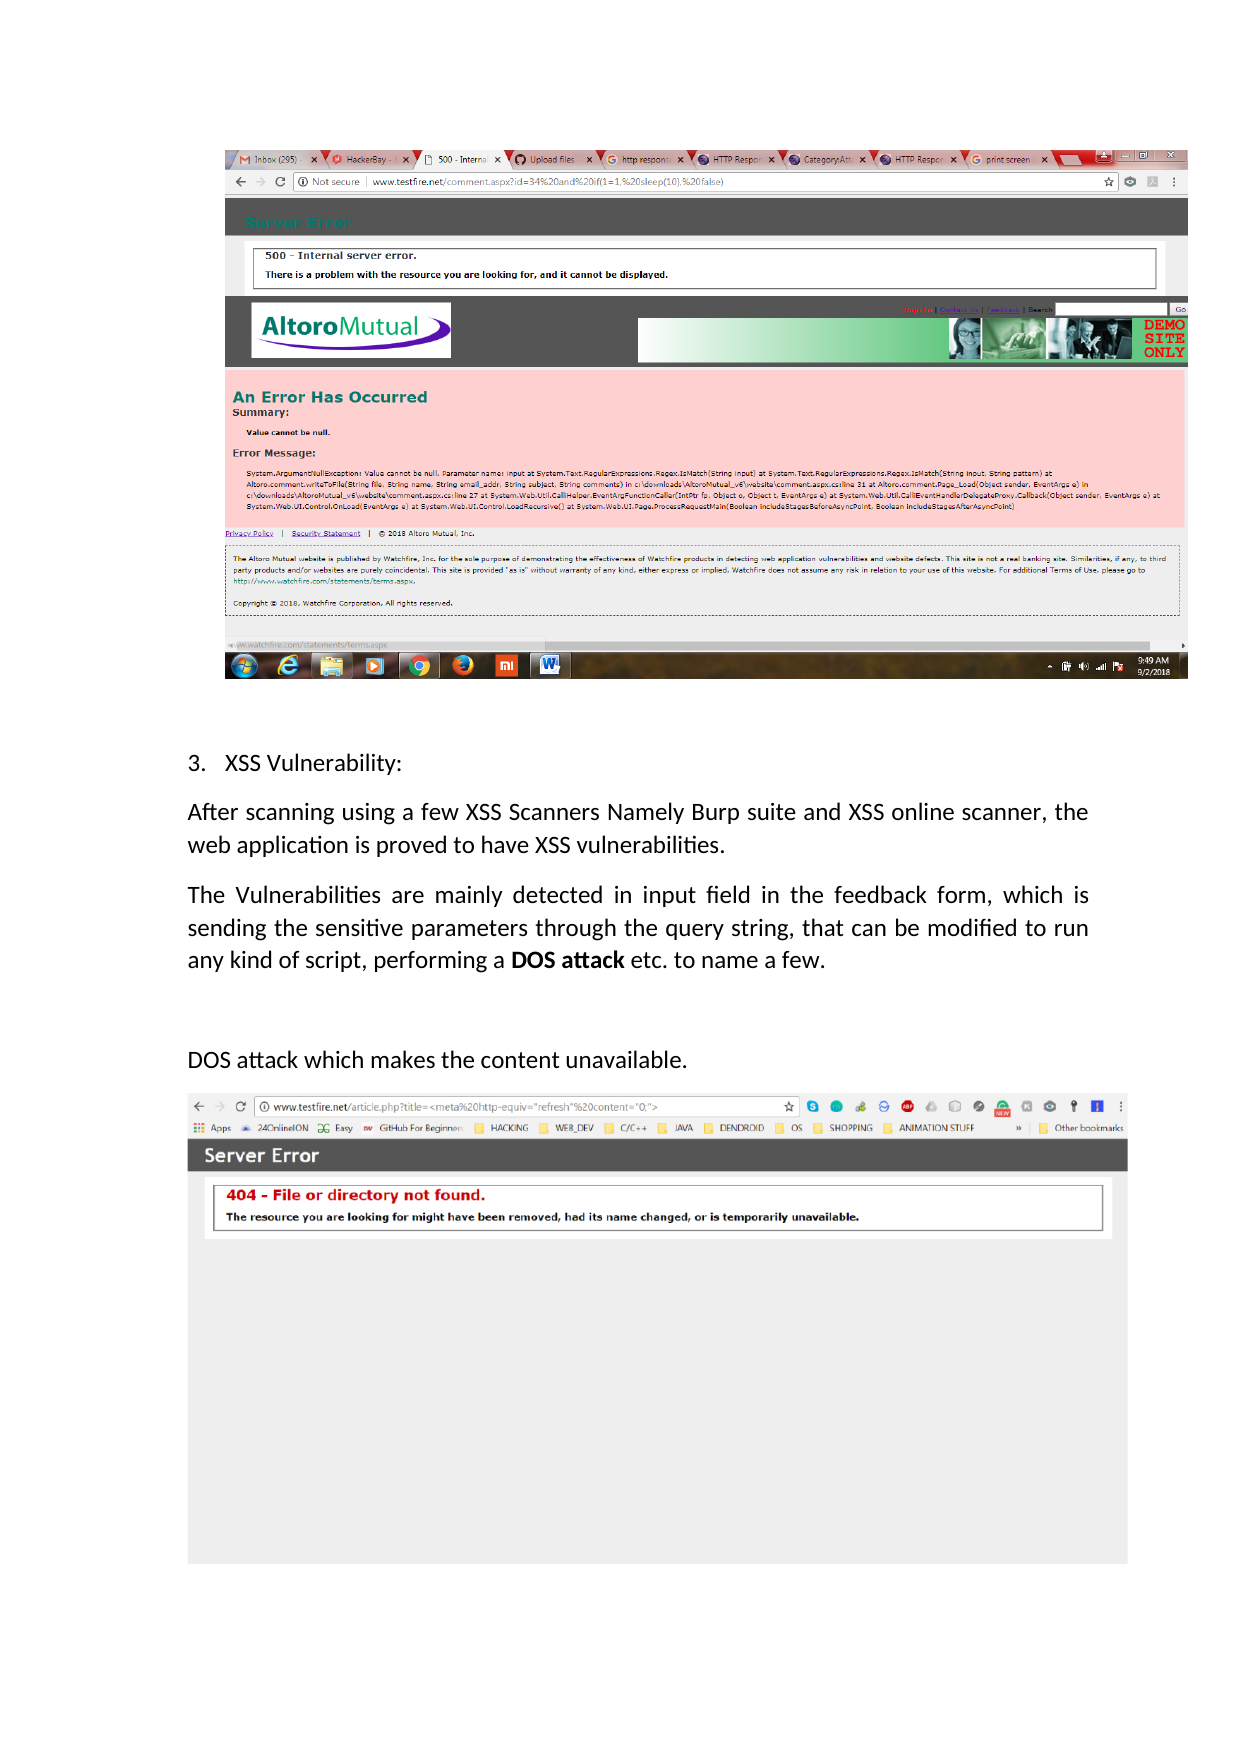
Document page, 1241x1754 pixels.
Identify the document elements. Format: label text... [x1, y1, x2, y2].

text The Vulnerabilities are mainly detected in input field in the feedback form, which is sending the sensitive parameters through the query string, that can be modified to run any kind of script, performing a DOS attack etc. to name a few. [187, 879, 1090, 975]
picture [187, 1093, 1128, 1564]
text DOS attack which makes the content unavailable. [187, 1044, 1090, 1074]
text After scanning using a few XSS Scanners Namely Burp suite and XSS online scanner, the web application is proved to have XSS vulnerabilities. [187, 796, 1090, 860]
list XSS Vulnerability: [187, 747, 1090, 777]
picture [225, 150, 1188, 679]
